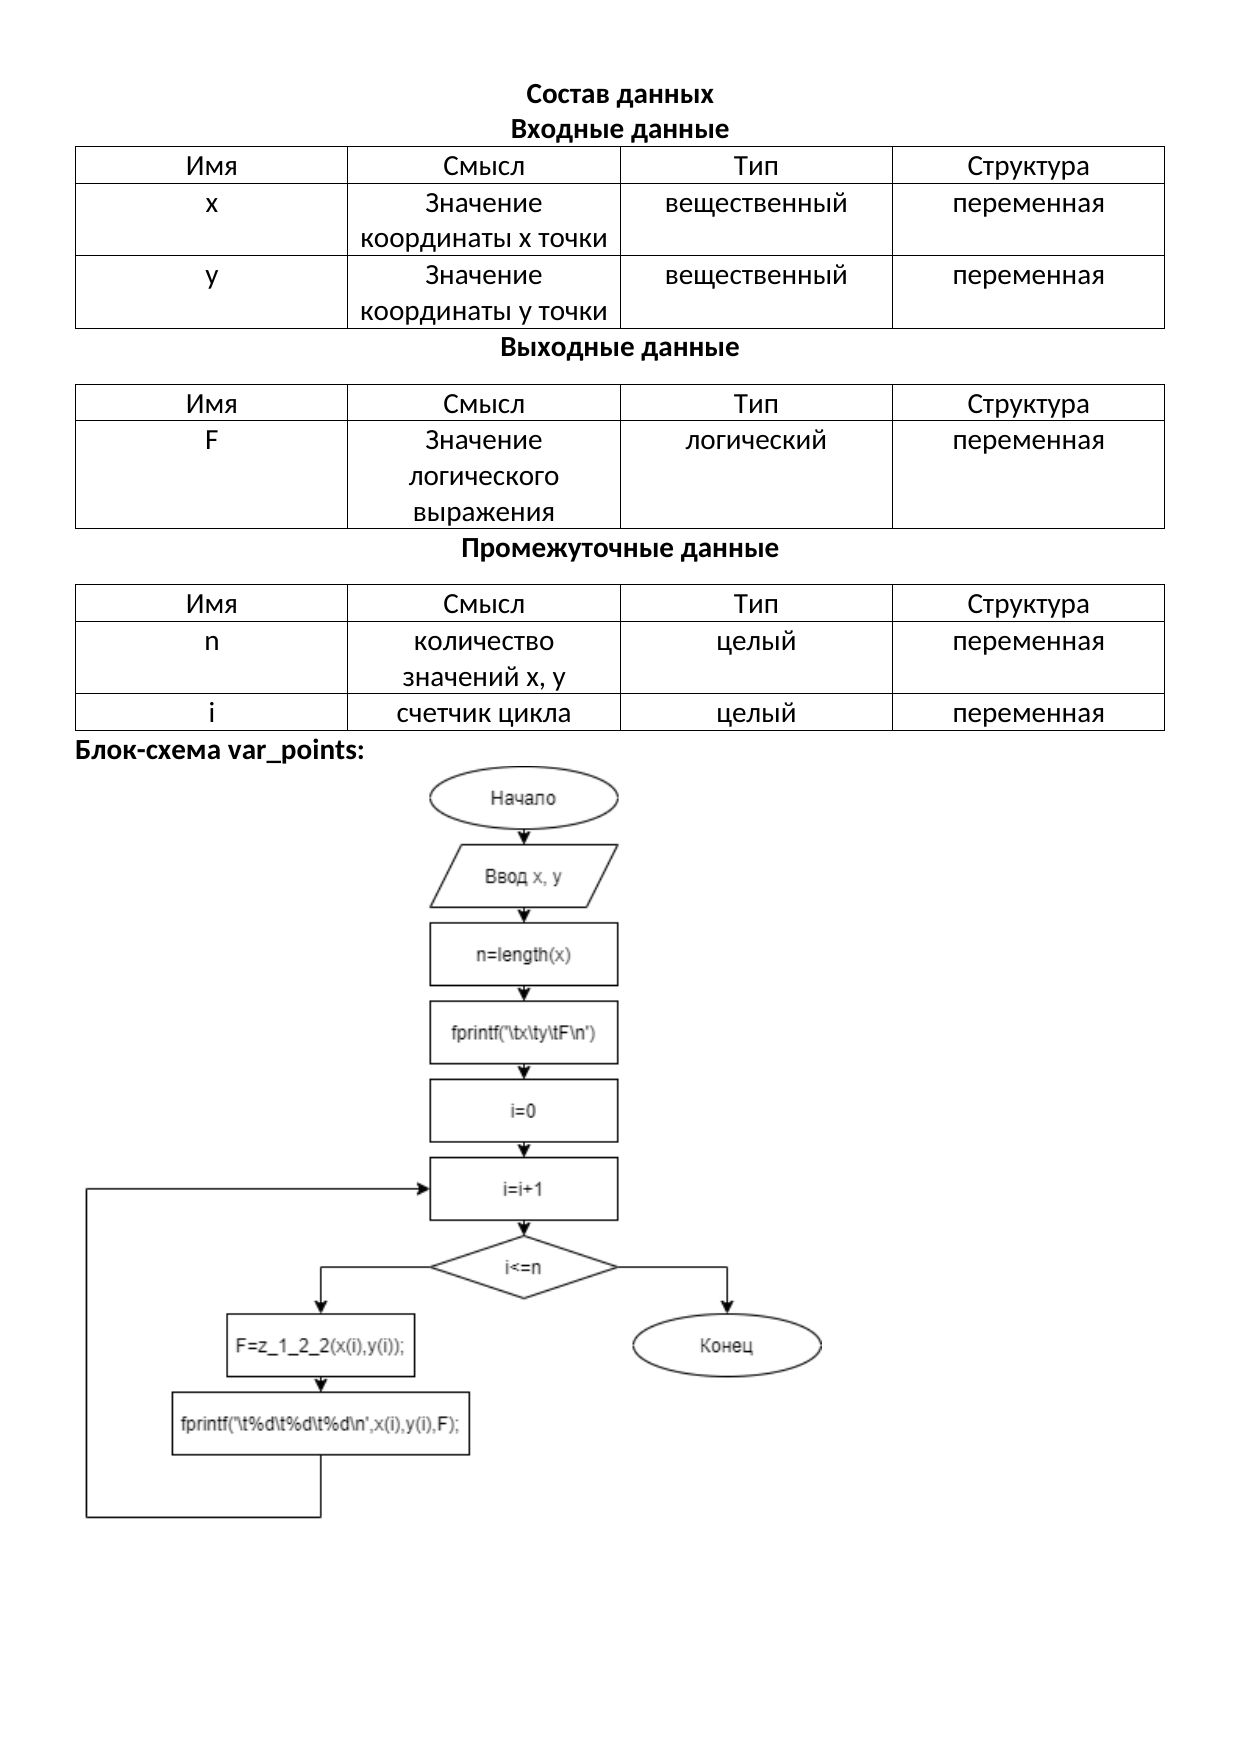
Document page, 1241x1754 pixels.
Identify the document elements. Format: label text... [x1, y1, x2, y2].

table_cell переменная [893, 622, 1164, 693]
table_header Смысл [348, 385, 620, 420]
table_header Имя [76, 385, 347, 420]
table_header Смысл [348, 585, 620, 621]
text Выходные данные [75, 329, 1165, 364]
table_cell логический [621, 421, 892, 528]
text Промежуточные данные [75, 529, 1165, 565]
table_header Структура [893, 385, 1164, 420]
table_cell Значение логического выражения [348, 421, 620, 528]
table_cell целый [621, 622, 892, 693]
table_cell n [76, 622, 347, 693]
table_header Тип [621, 385, 892, 420]
table_header Структура [893, 585, 1164, 621]
table_cell количество значений x, y [348, 622, 620, 693]
table_cell вещественный [621, 184, 892, 255]
picture [75, 766, 822, 1520]
table_cell целый [621, 694, 892, 730]
table_header Имя [76, 585, 347, 621]
text Входные данные [75, 111, 1165, 146]
text Состав данных [75, 75, 1165, 111]
table_cell Значение координаты y точки [348, 256, 620, 327]
table_cell Значение координаты x точки [348, 184, 620, 255]
table_header Имя [76, 147, 347, 183]
table_cell переменная [893, 256, 1164, 327]
table_header Тип [621, 585, 892, 621]
table_cell переменная [893, 421, 1164, 528]
table_cell вещественный [621, 256, 892, 327]
table_cell i [76, 694, 347, 730]
table_cell переменная [893, 694, 1164, 730]
table_cell y [76, 256, 347, 327]
table_header Смысл [348, 147, 620, 183]
table_cell F [76, 421, 347, 528]
table_cell x [76, 184, 347, 255]
table_cell счетчик цикла [348, 694, 620, 730]
table_cell переменная [893, 184, 1164, 255]
text Блок-схема var_points: [75, 731, 1165, 767]
table_header Структура [893, 147, 1164, 183]
table_header Тип [621, 147, 892, 183]
